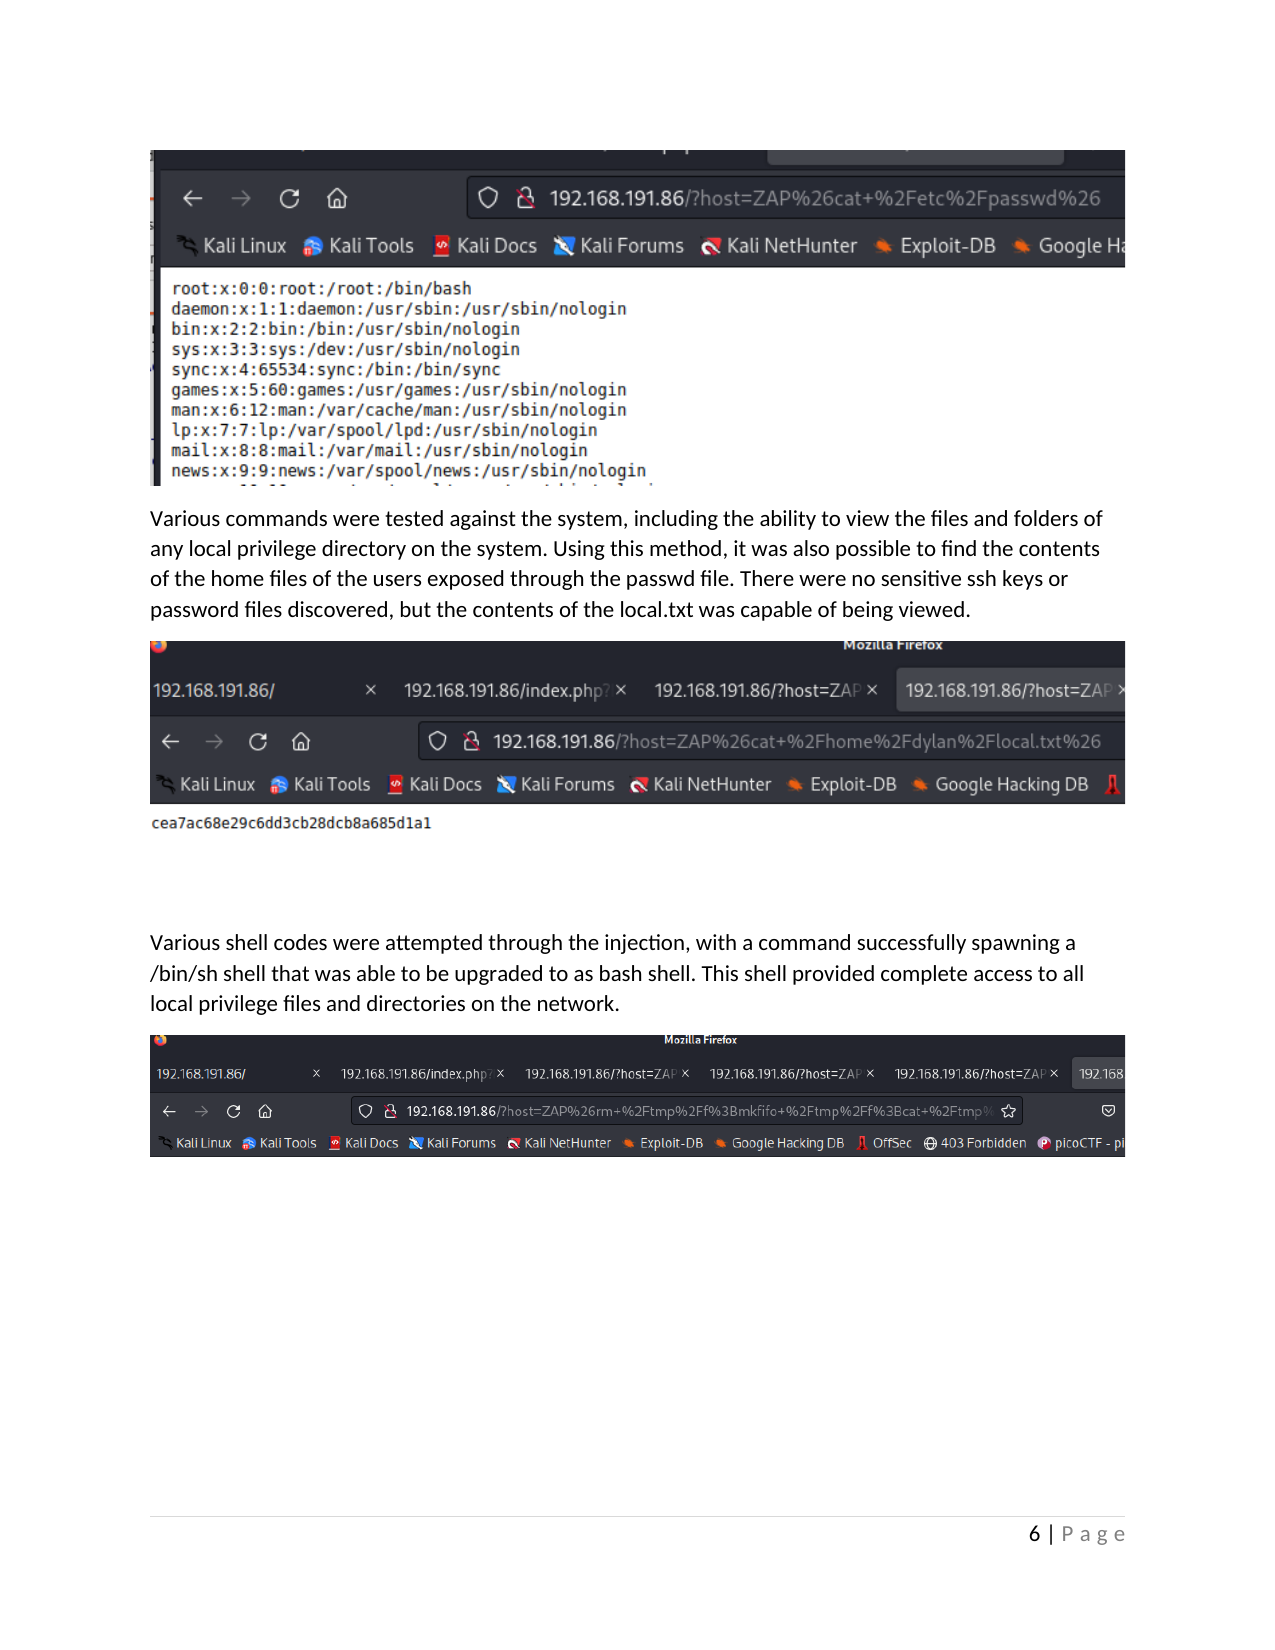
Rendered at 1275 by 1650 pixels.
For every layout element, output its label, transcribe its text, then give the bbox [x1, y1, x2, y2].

picture [150, 150, 1125, 486]
picture [150, 1035, 1125, 1200]
text Various shell codes were attempted through the injection, with a command successfully spawning a /bin/sh shell that was able to be upgraded to as bash shell. This shell provided complete access to all local privilege files and directories on the network. [150, 928, 1125, 1017]
picture [150, 641, 1125, 910]
text Various commands were tested against the system, including the ability to view the files and folders of any local privilege directory on the system. Using this method, it was also possible to find the contents of the home files of the users exposed through the passwd file. There were no sensitive ssh keys or password files discovered, but the contents of the local.txt was capable of being viewed. [150, 504, 1125, 623]
